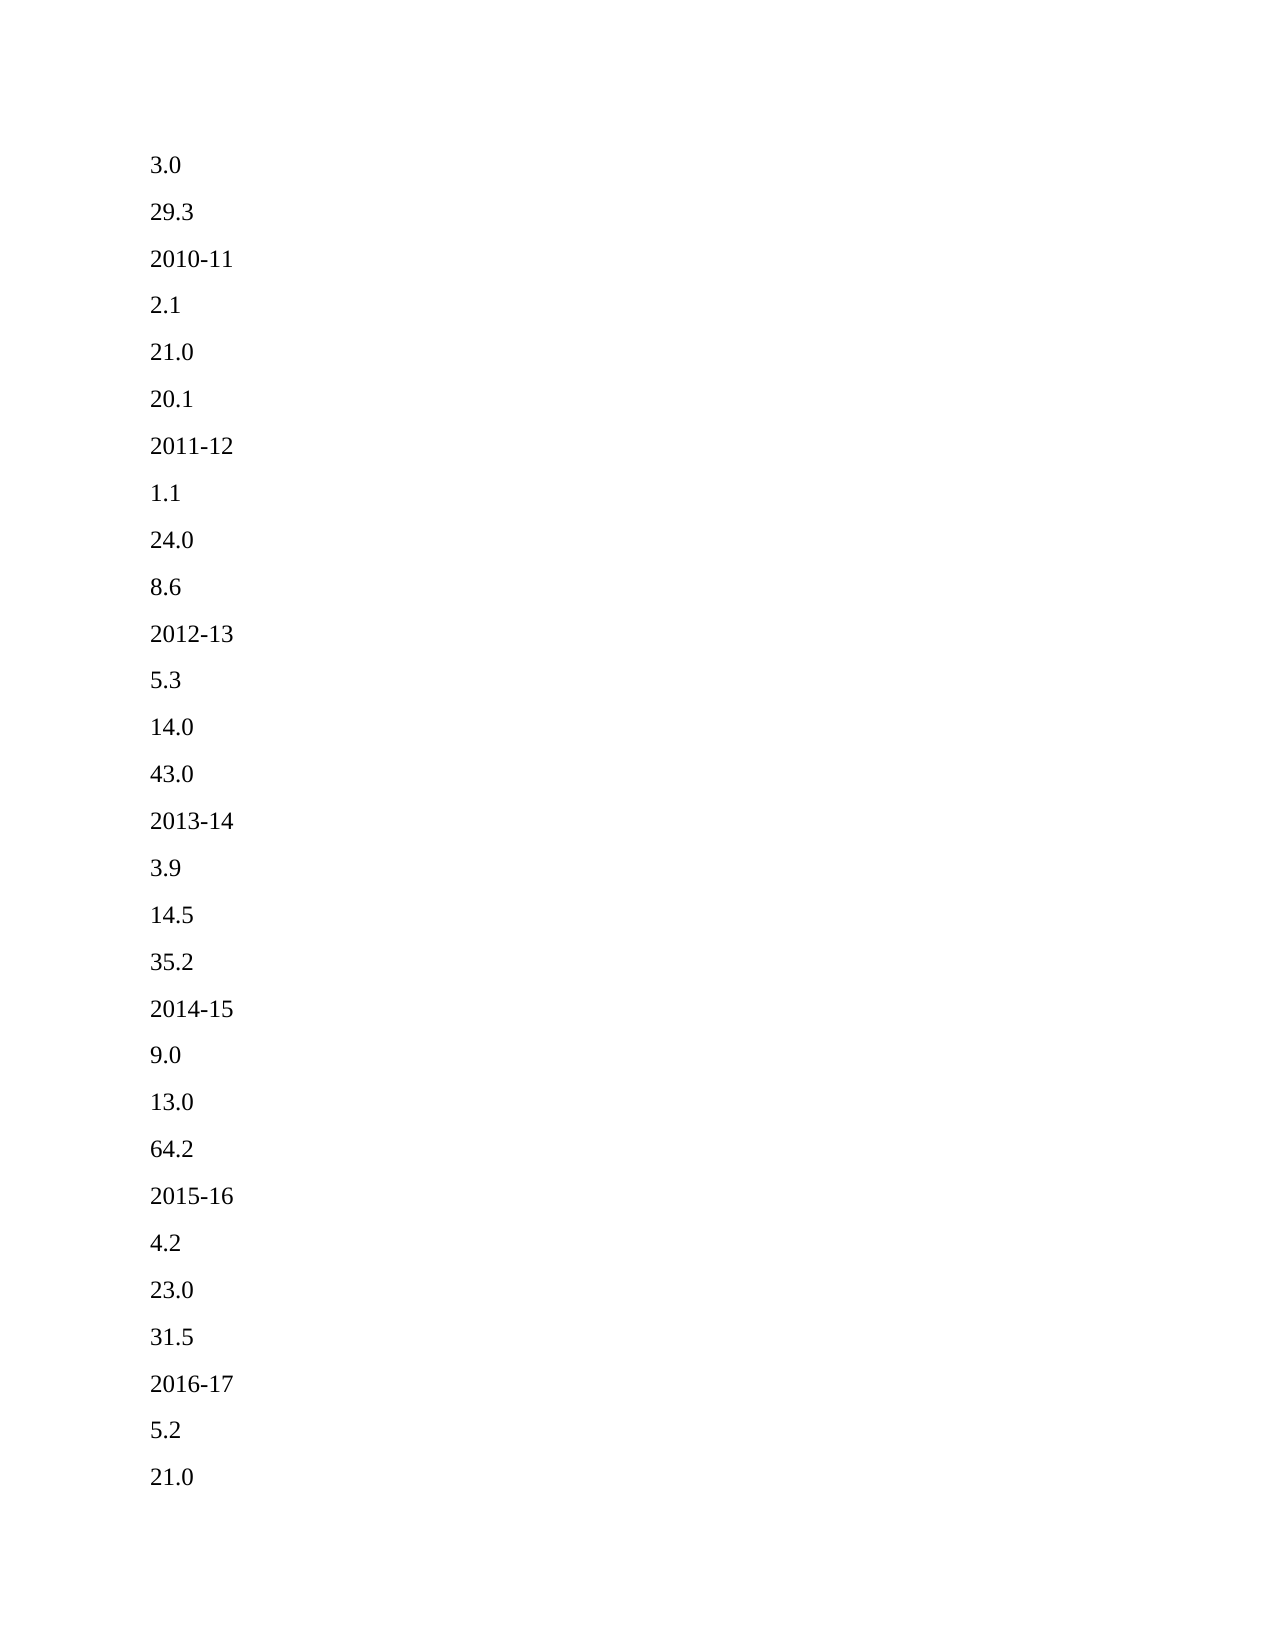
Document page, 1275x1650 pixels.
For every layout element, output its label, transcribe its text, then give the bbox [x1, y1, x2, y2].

text 43.0 [150, 759, 1125, 788]
text 2016-17 [150, 1369, 1125, 1397]
text 3.9 [150, 853, 1125, 882]
text 3.0 [150, 150, 1125, 179]
text 23.0 [150, 1275, 1125, 1304]
text 2011-12 [150, 431, 1125, 460]
text 13.0 [150, 1087, 1125, 1116]
text 31.5 [150, 1322, 1125, 1351]
text 24.0 [150, 525, 1125, 554]
text 21.0 [150, 1462, 1125, 1491]
text 20.1 [150, 384, 1125, 413]
text 14.0 [150, 712, 1125, 741]
text 29.3 [150, 197, 1125, 226]
text 35.2 [150, 947, 1125, 976]
text 8.6 [150, 572, 1125, 601]
text 4.2 [150, 1228, 1125, 1257]
text 9.0 [150, 1041, 1125, 1069]
text 2014-15 [150, 994, 1125, 1022]
text 1.1 [150, 478, 1125, 507]
text 14.5 [150, 900, 1125, 929]
text 2.1 [150, 291, 1125, 319]
text 2012-13 [150, 619, 1125, 647]
text 64.2 [150, 1134, 1125, 1163]
text 2015-16 [150, 1181, 1125, 1210]
text 5.3 [150, 666, 1125, 694]
text 5.2 [150, 1416, 1125, 1444]
text 2010-11 [150, 244, 1125, 272]
text 21.0 [150, 337, 1125, 366]
text 2013-14 [150, 806, 1125, 835]
